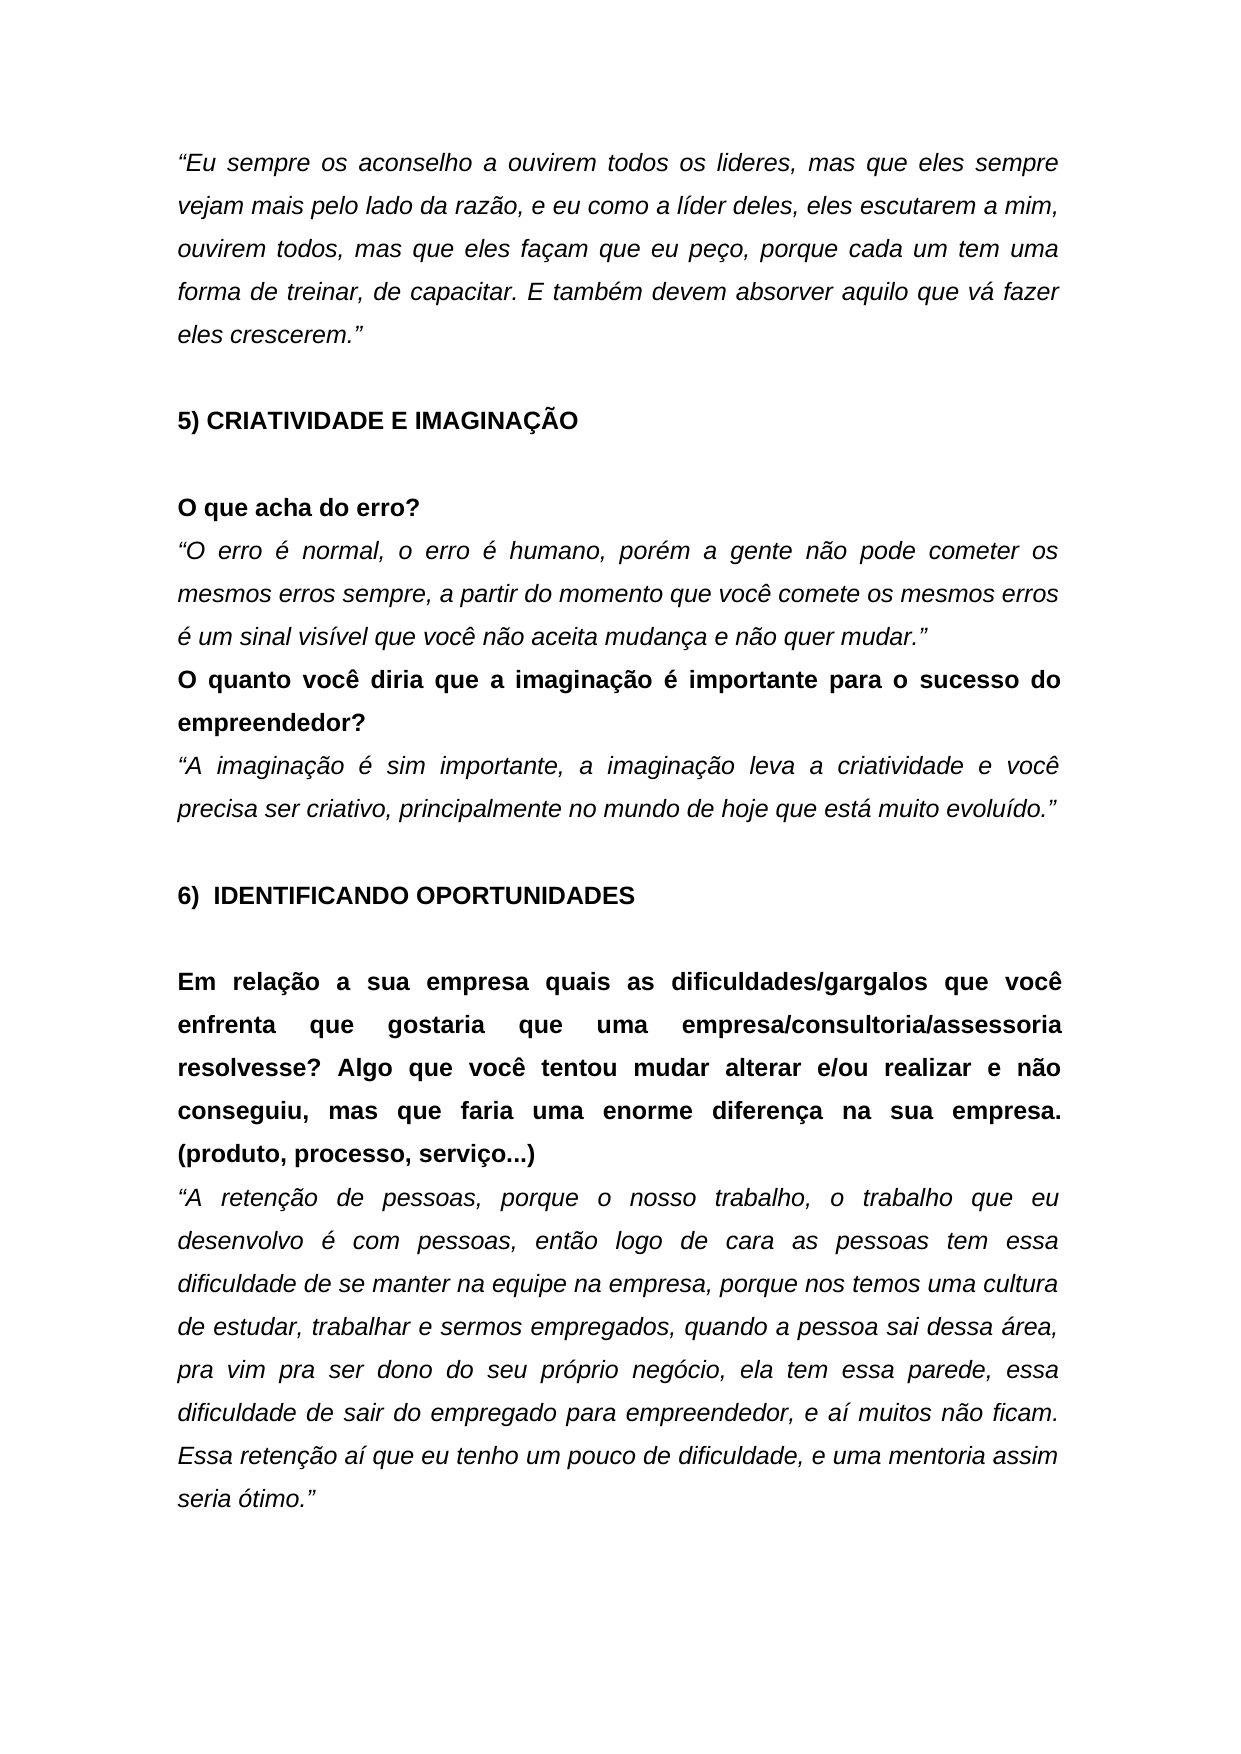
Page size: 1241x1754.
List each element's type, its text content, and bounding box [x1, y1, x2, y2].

text Em relação a sua empresa quais as dificuldades/gargalos que você enfrenta que gostaria que uma empresa/consultoria/assessoria resolvesse? Algo que você tentou mudar alterar e/ou realizar e não conseguiu, mas que faria uma enorme diferença na sua empresa. (produto, processo, serviço...) [177, 967, 1063, 1168]
text 6) IDENTIFICANDO OPORTUNIDADES [177, 881, 1063, 909]
text “A imaginação é sim importante, a imaginação leva a criatividade e você precisa ser criativo, principalmente no mundo de hoje que está muito evoluído.” [177, 751, 1063, 823]
text O quanto você diria que a imaginação é importante para o sucesso do empreendedor? [177, 665, 1063, 737]
text “A retenção de pessoas, porque o nosso trabalho, o trabalho que eu desenvolvo é com pessoas, então logo de cara as pessoas tem essa dificuldade de se manter na equipe na empresa, porque nos temos uma cultura de estudar, trabalhar e sermos empregados, quando a pessoa sai dessa área, pra vim pra ser dono do seu próprio negócio, ela tem essa parede, essa dificuldade de sair do empregado para empreendedor, e aí muitos não ficam. Essa retenção aí que eu tenho um pouco de dificuldade, e uma mentoria assim seria ótimo.” [177, 1183, 1063, 1513]
text 5) CRIATIVIDADE E IMAGINAÇÃO [177, 406, 1063, 435]
text “O erro é normal, o erro é humano, porém a gente não pode cometer os mesmos erros sempre, a partir do momento que você comete os mesmos erros é um sinal visível que você não aceita mudança e não quer mudar.” [177, 536, 1063, 651]
text O que acha do erro? [177, 493, 1063, 521]
text “Eu sempre os aconselho a ouvirem todos os lideres, mas que eles sempre vejam mais pelo lado da razão, e eu como a líder deles, eles escutarem a mim, ouvirem todos, mas que eles façam que eu peço, porque cada um tem uma forma de treinar, de capacitar. E também devem absorver aquilo que vá fazer eles crescerem.” [177, 148, 1063, 349]
